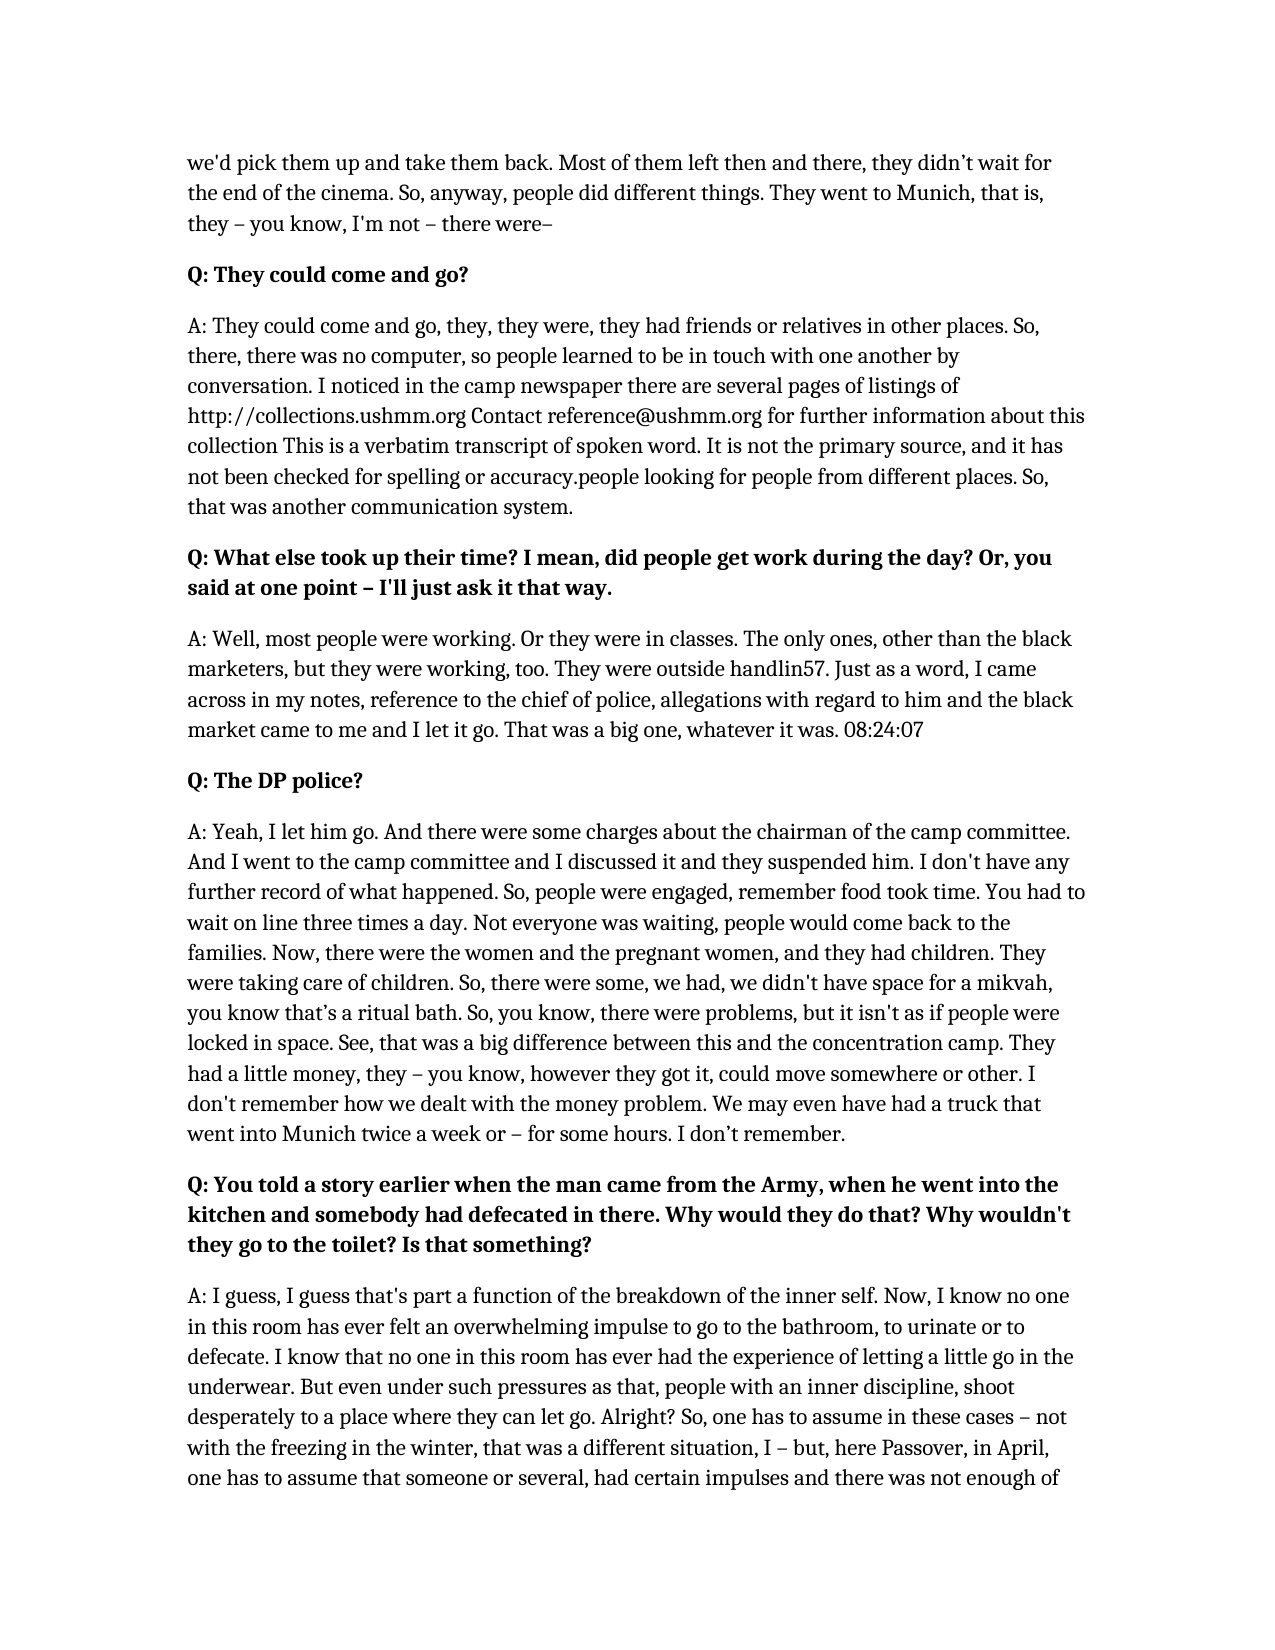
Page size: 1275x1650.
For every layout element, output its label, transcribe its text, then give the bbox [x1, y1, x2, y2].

text Q: The DP police? [187, 768, 1087, 794]
text Q: You told a story earlier when the man came from the Army, when he went into the kitchen and somebody had defecated in there. Why would they do that? Why wouldn't they go to the toilet? Is that something? [187, 1172, 1087, 1259]
text A: They could come and go, they, they were, they had friends or relatives in other places. So, there, there was no computer, so people learned to be in touch with one another by conversation. I noticed in the camp newspaper there are several pages of listings of http://collections.ushmm.org Contact reference@ushmm.org for further information about this collection This is a verbatim transcript of spoken word. It is not the primary source, and it has not been checked for spelling or accuracy.people looking for people from different places. So, that was another communication system. [187, 312, 1087, 520]
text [187, 150, 1087, 237]
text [187, 1283, 1087, 1491]
text Q: They could come and go? [187, 261, 1087, 288]
text A: Yeah, I let him go. And there were some charges about the chairman of the camp committee. And I went to the camp committee and I discussed it and they suspended him. I don't have any further record of what happened. So, people were engaged, remember food took time. You had to wait on line three times a day. Not everyone was waiting, people would come back to the families. Now, there were the women and the pregnant women, and they had children. They were taking care of children. So, there were some, we had, we didn't have space for a mikvah, you know that’s a ritual bath. So, you know, there were problems, but it isn't as if people were locked in space. See, that was a big difference between this and the concentration camp. They had a little money, they – you know, however they got it, could move somewhere or other. I don't remember how we dealt with the money problem. We may even have had a truck that went into Munich twice a week or – for some hours. I don’t remember. [187, 819, 1087, 1147]
text A: Well, most people were working. Or they were in classes. The only ones, other than the black marketers, but they were working, too. They were outside handlin57. Just as a word, I came across in my notes, reference to the chief of police, allegations with regard to him and the black market came to me and I let it go. That was a big one, whatever it was. 08:24:07 [187, 626, 1087, 743]
text Q: What else took up their time? I mean, did people get work during the day? Or, you said at one point – I'll just ask it that way. [187, 545, 1087, 601]
